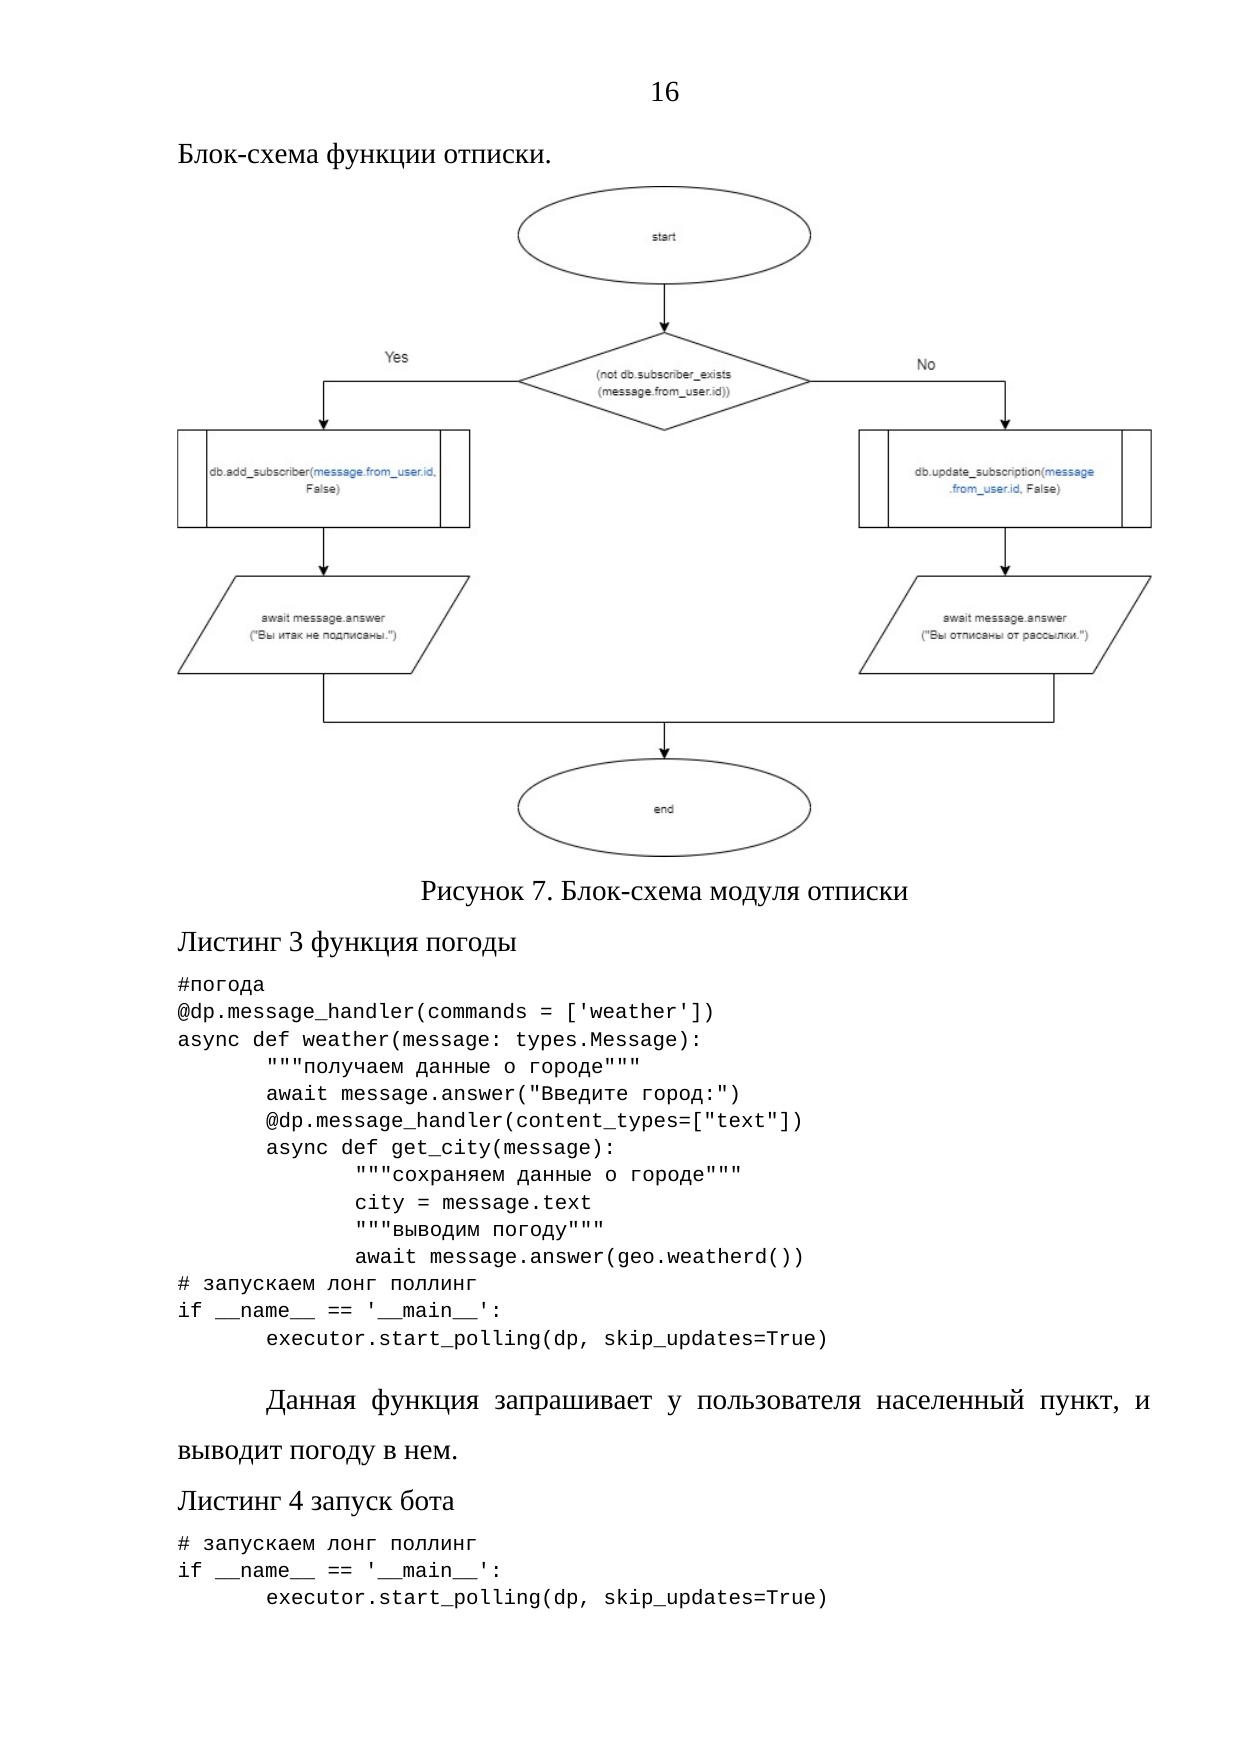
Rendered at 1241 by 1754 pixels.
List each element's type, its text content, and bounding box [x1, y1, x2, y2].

text executor.start_polling(dp, skip_updates=True) [177, 1587, 1152, 1611]
text async def weather(message: types.Message): [177, 1028, 1152, 1052]
text # запускаем лонг поллинг [177, 1273, 1152, 1297]
text city = message.text [266, 1192, 1152, 1215]
text async def get_city(message): [177, 1137, 1152, 1161]
text """выводим погоду""" [266, 1219, 1152, 1242]
text """получаем данные о городе""" [177, 1056, 1152, 1079]
text # запускаем лонг поллинг [177, 1533, 1152, 1557]
text Данная функция запрашивает у пользователя населенный пункт, и выводит погоду в нем. [177, 1382, 1152, 1466]
text Листинг 3 функция погоды [177, 924, 1152, 957]
text if __name__ == '__main__': [177, 1300, 1152, 1324]
text executor.start_polling(dp, skip_updates=True) [177, 1328, 1152, 1351]
text #погода [177, 974, 1152, 998]
text Рисунок 7. Блок-схема модуля отписки [177, 873, 1152, 907]
text await message.answer(geo.weatherd()) [266, 1246, 1152, 1270]
text Блок-схема функции отписки. [177, 136, 1152, 169]
text """сохраняем данные о городе""" [266, 1164, 1152, 1188]
text @dp.message_handler(content_types=["text"]) [177, 1110, 1152, 1134]
picture [177, 186, 1152, 857]
text await message.answer("Введите город:") [177, 1083, 1152, 1107]
text if __name__ == '__main__': [177, 1560, 1152, 1584]
text Листинг 4 запуск бота [177, 1483, 1152, 1516]
text @dp.message_handler(commands = ['weather']) [177, 1001, 1152, 1025]
